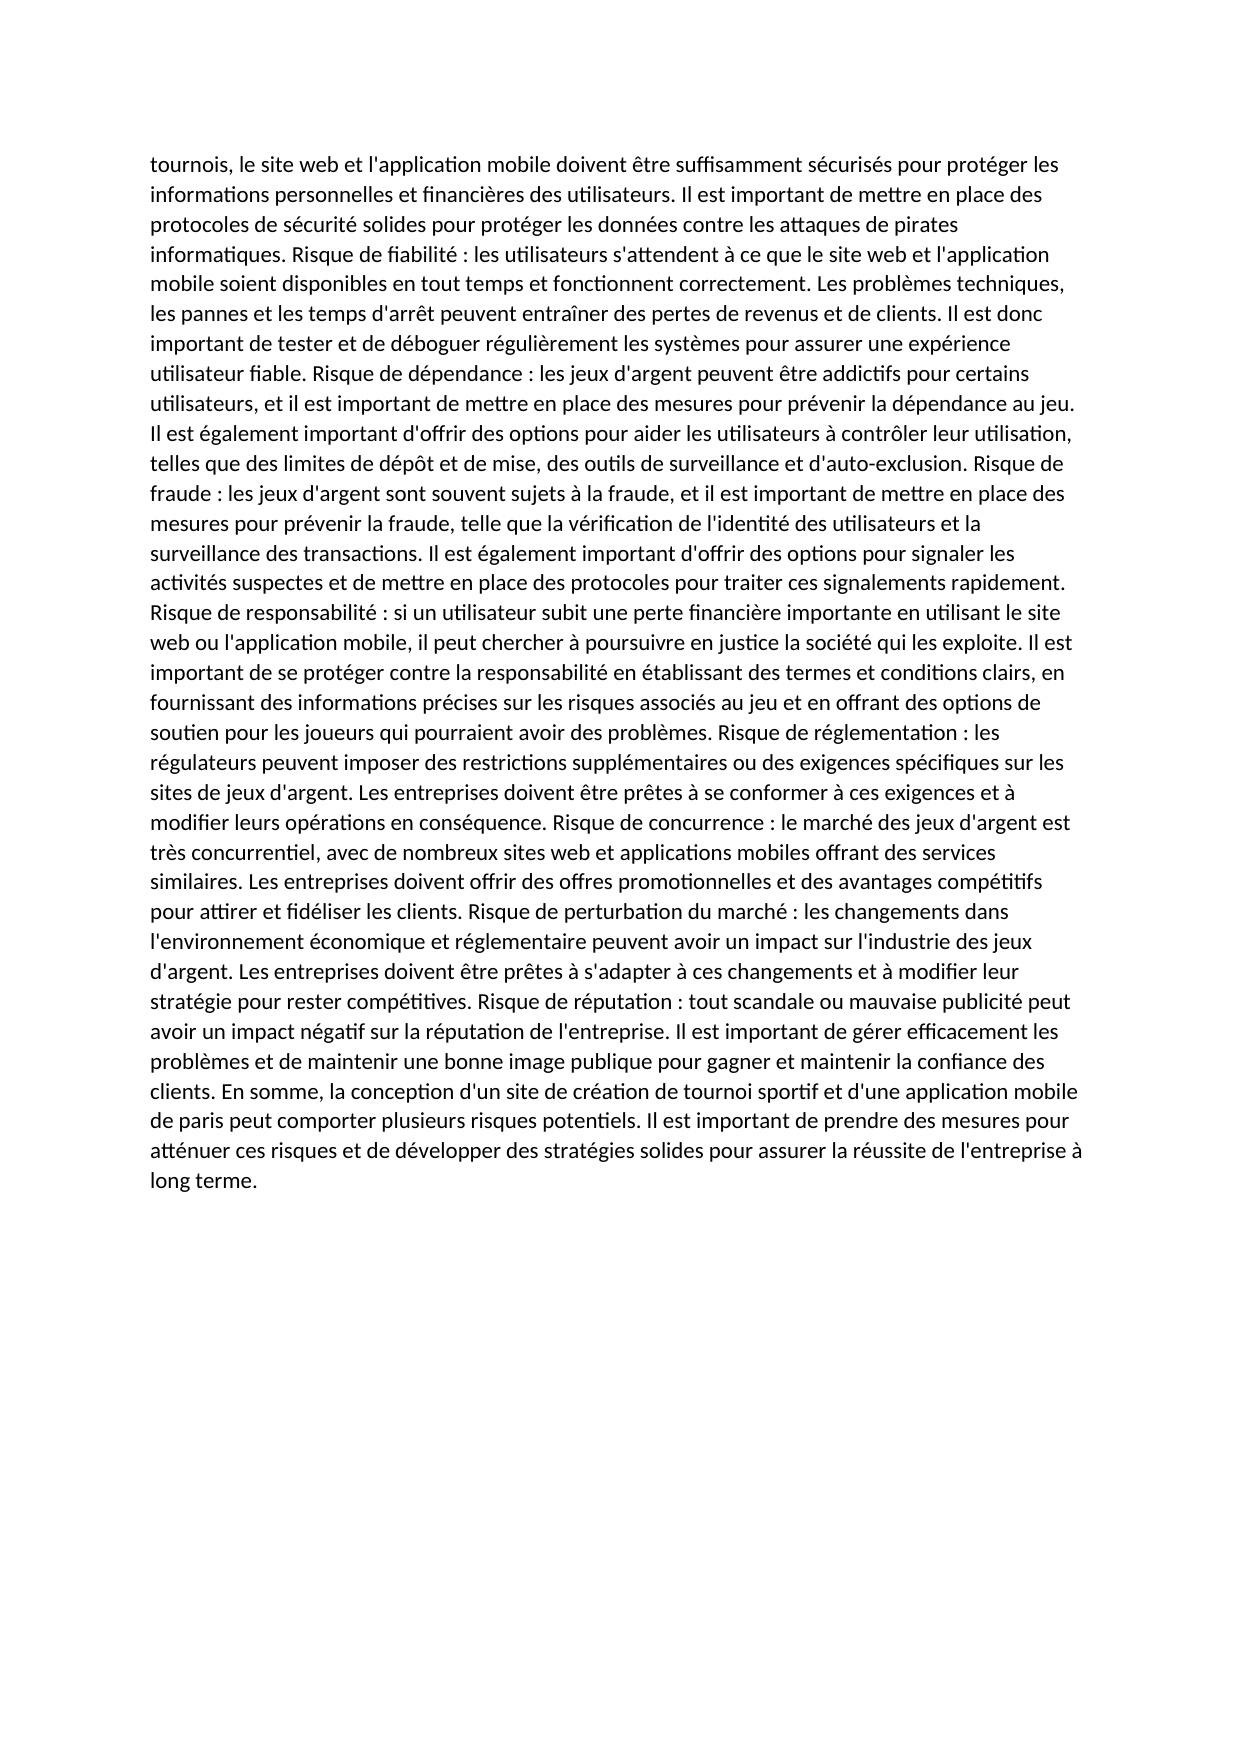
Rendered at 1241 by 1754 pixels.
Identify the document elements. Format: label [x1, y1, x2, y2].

text [150, 150, 1090, 1194]
